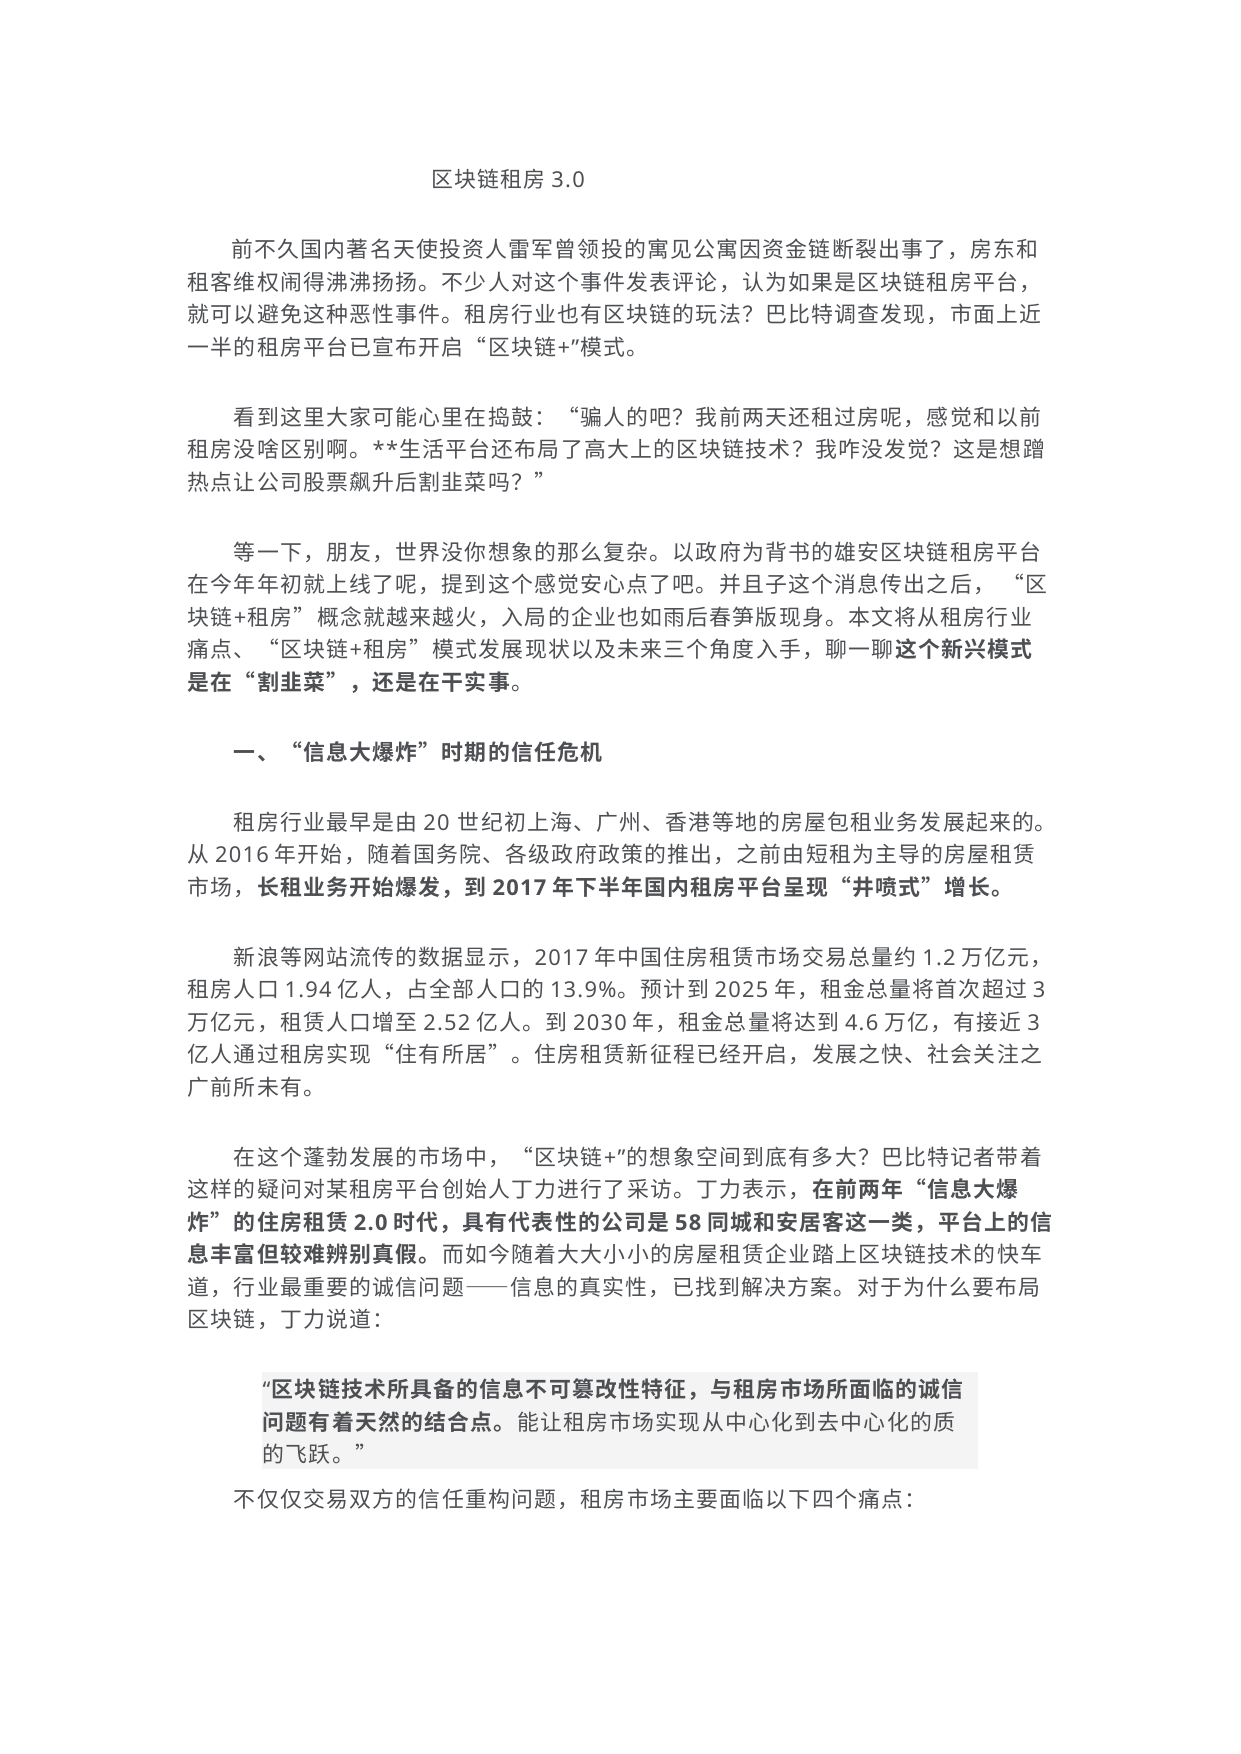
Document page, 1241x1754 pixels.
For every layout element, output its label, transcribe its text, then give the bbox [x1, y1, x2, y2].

text 看到这里大家可能心里在捣鼓：“骗人的吧？我前两天还租过房呢，感觉和以前租房没啥区别啊。**生活平台还布局了高大上的区块链技术？我咋没发觉？这是想蹭热点让公司股票飙升后割韭菜吗？” [187, 399, 1053, 497]
text 新浪等网站流传的数据显示，2017年中国住房租赁市场交易总量约1.2万亿元，租房人口1.94亿人，占全部人口的13.9%。预计到2025年，租金总量将首次超过3万亿元，租赁人口增至2.52亿人。到2030年，租金总量将达到4.6万亿，有接近3亿人通过租房实现“住有所居”。住房租赁新征程已经开启，发展之快、社会关注之广前所未有。 [187, 939, 1053, 1102]
text 不仅仅交易双方的信任重构问题，租房市场主要面临以下四个痛点： [187, 1482, 1053, 1514]
text 租房行业最早是由20 世纪初上海、广州、香港等地的房屋包租业务发展起来的。从2016年开始，随着国务院、各级政府政策的推出，之前由短租为主导的房屋租赁市场，长租业务开始爆发，到2017年下半年国内租房平台呈现“井喷式”增长。 [187, 804, 1053, 902]
text 区块链租房3.0 [187, 162, 1053, 194]
text 等一下，朋友，世界没你想象的那么复杂。以政府为背书的雄安区块链租房平台在今年年初就上线了呢，提到这个感觉安心点了吧。并且子这个消息传出之后， “区块链+租房”概念就越来越火，入局的企业也如雨后春笋版现身。本文将从租房行业痛点、“区块链+租房”模式发展现状以及未来三个角度入手，聊一聊这个新兴模式是在“割韭菜”，还是在干实事。 [187, 534, 1053, 697]
text 前不久国内著名天使投资人雷军曾领投的寓见公寓因资金链断裂出事了，房东和租客维权闹得沸沸扬扬。不少人对这个事件发表评论，认为如果是区块链租房平台，就可以避免这种恶性事件。租房行业也有区块链的玩法？巴比特调查发现，市面上近一半的租房平台已宣布开启“区块链+”模式。 [187, 232, 1053, 362]
text 一、“信息大爆炸”时期的信任危机 [187, 734, 1053, 767]
text 在这个蓬勃发展的市场中，“区块链+”的想象空间到底有多大？巴比特记者带着这样的疑问对某租房平台创始人丁力进行了采访。丁力表示，在前两年“信息大爆炸”的住房租赁2.0时代，具有代表性的公司是58同城和安居客这一类，平台上的信息丰富但较难辨别真假。而如今随着大大小小的房屋租赁企业踏上区块链技术的快车道，行业最重要的诚信问题——信息的真实性，已找到解决方案。对于为什么要布局区块链，丁力说道： [187, 1139, 1053, 1334]
text “区块链技术所具备的信息不可篡改性特征，与租房市场所面临的诚信问题有着天然的结合点。能让租房市场实现从中心化到去中心化的质的飞跃。” [262, 1372, 978, 1469]
